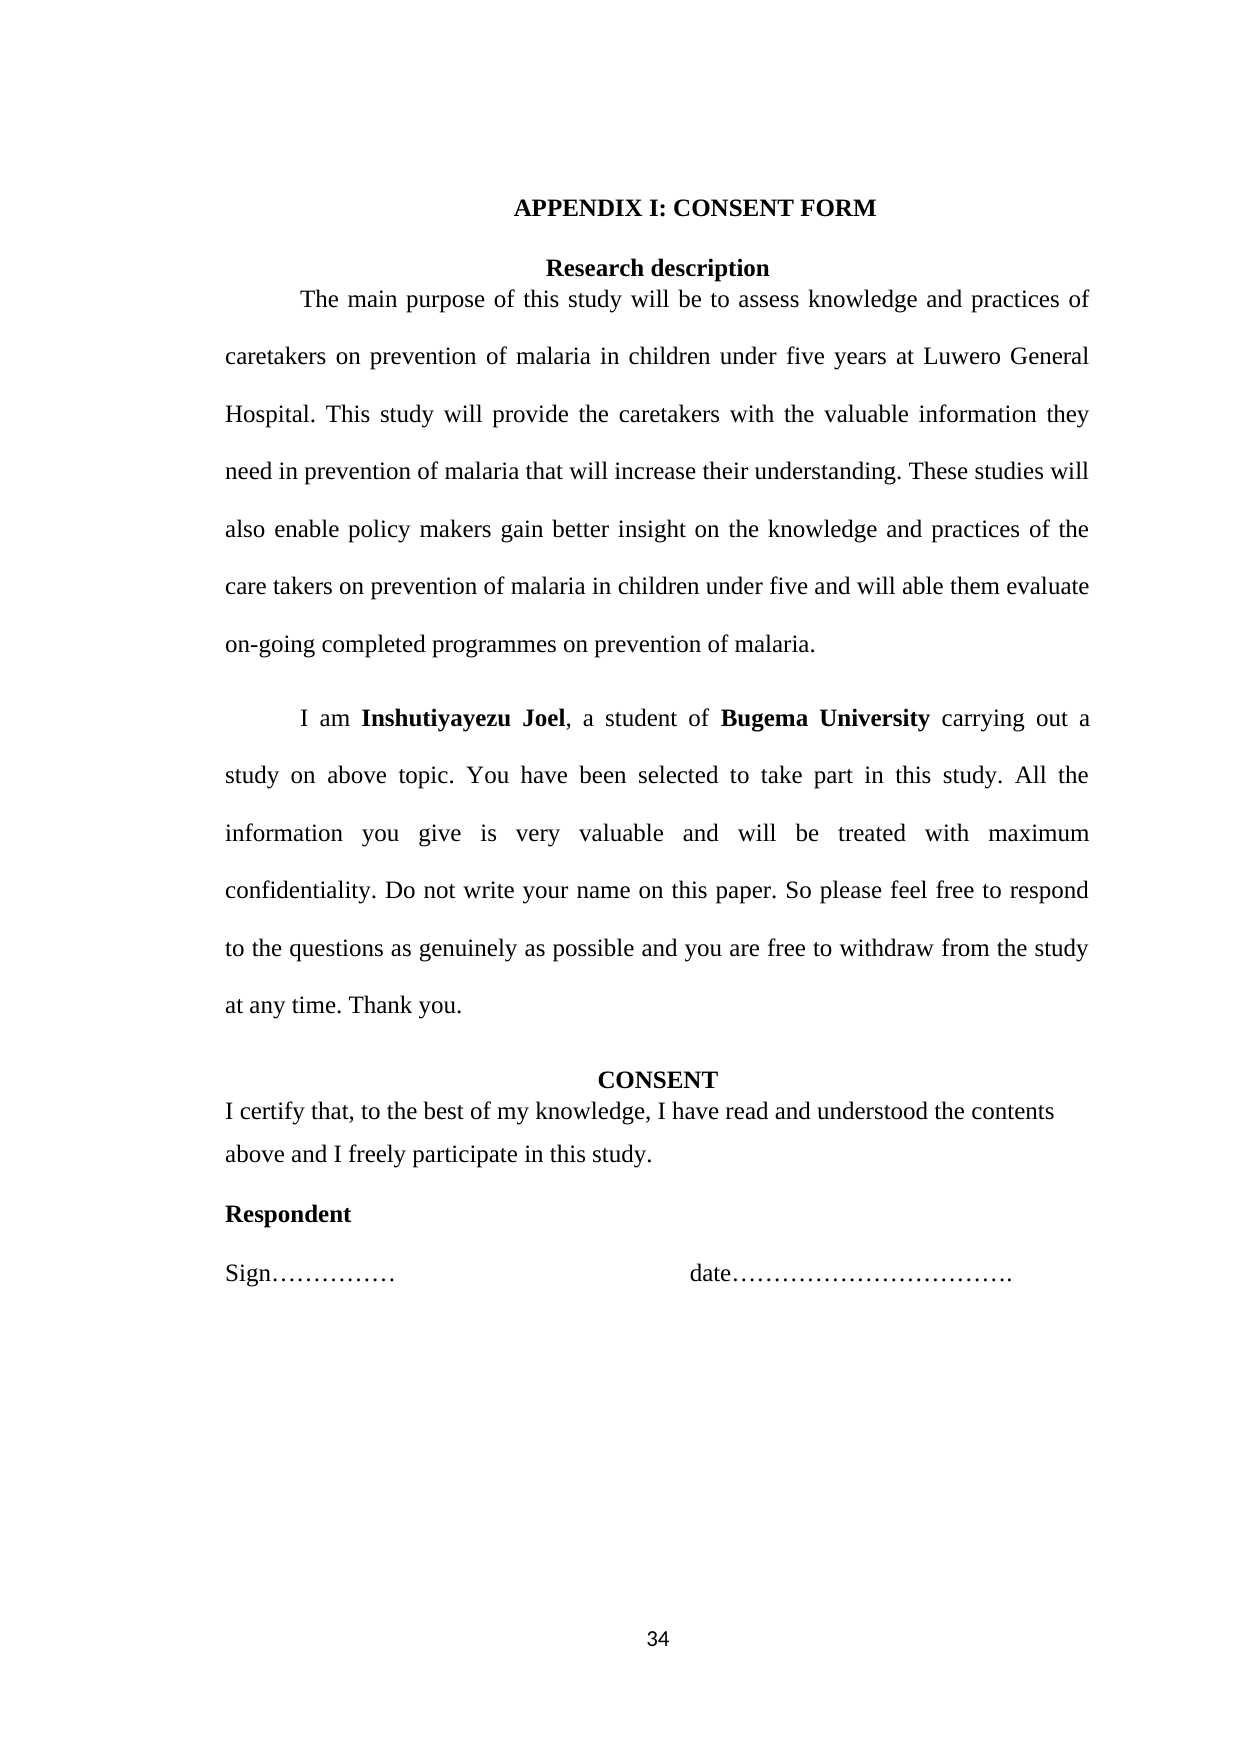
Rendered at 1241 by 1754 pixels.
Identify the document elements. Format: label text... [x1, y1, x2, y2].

text Respondent [225, 1199, 1090, 1227]
text I certify that, to the best of my knowledge, I have read and understood the contents above and I freely participate in this study. [225, 1096, 1090, 1168]
list APPENDIX I: CONSENT FORM [300, 193, 1090, 222]
text I am Inshutiyayezu Joel, a student of Bugema University carrying out a study on above topic. You have been selected to take part in this study. All the information you give is very valuable and will be treated with maximum confidentiality. Do not write your name on this paper. So please feel free to respond to the questions as genuinely as possible and you are free to withdraw from the study at any time. Thank you. [225, 703, 1090, 1019]
subtitle Research description [225, 253, 1090, 282]
text The main purpose of this study will be to assess knowledge and practices of caretakers on prevention of malaria in children under five years at Luwero General Hospital. This study will provide the caretakers with the valuable information they need in prevention of malaria that will increase their understanding. These studies will also enable policy makers gain better insight on the knowledge and practices of the care takers on prevention of malaria in children under five and will able them evaluate on-going completed programmes on prevention of malaria. [225, 284, 1090, 658]
text Sign…………… date……………………………. [225, 1258, 1090, 1287]
subtitle CONSENT [225, 1065, 1090, 1093]
